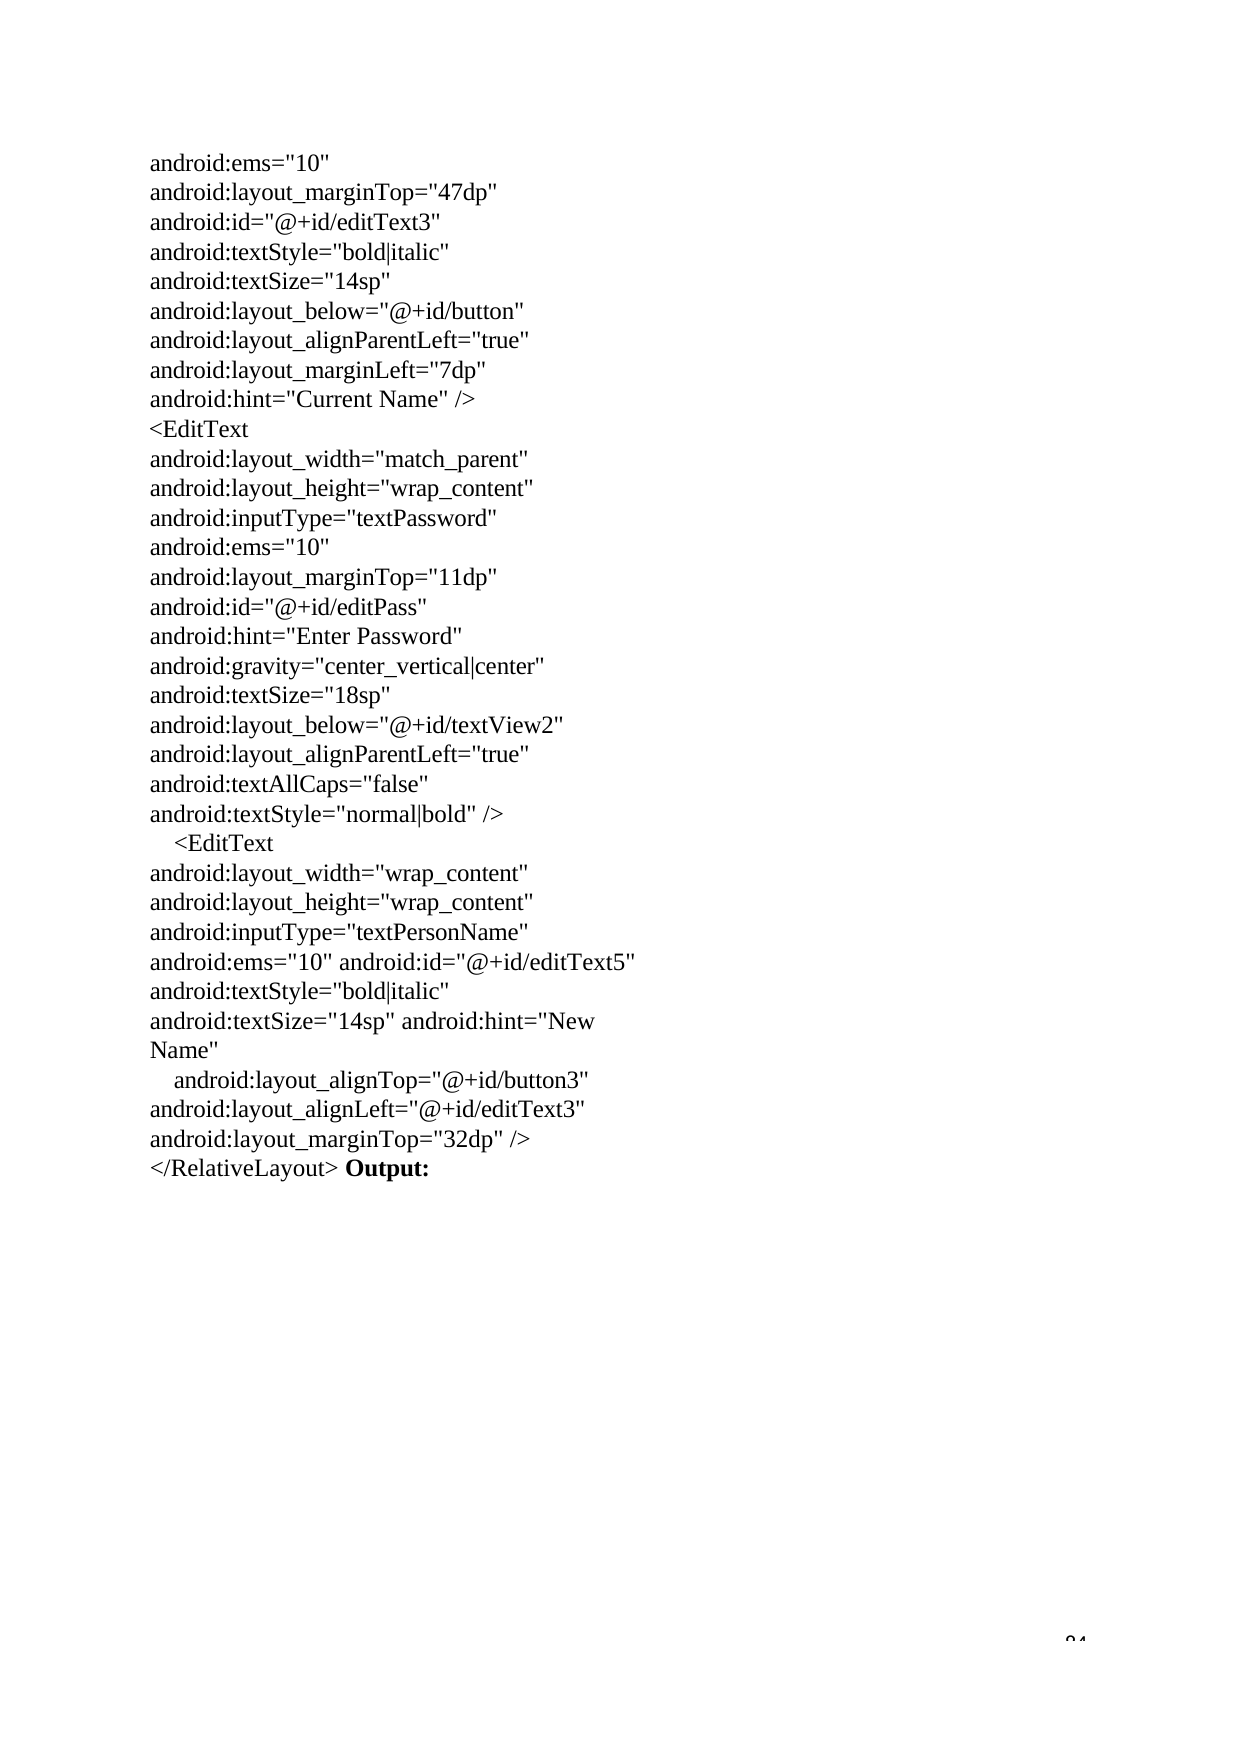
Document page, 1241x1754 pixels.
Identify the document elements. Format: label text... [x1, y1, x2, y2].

text android:ems="10" android:layout_marginTop="47dp" android:id="@+id/editText3" android:textStyle="bold|italic" android:textSize="14sp" android:layout_below="@+id/button" android:layout_alignParentLeft="true" android:layout_marginLeft="7dp" android:hint="Current Name" /> [149, 148, 589, 413]
text </RelativeLayout> Output: [149, 1154, 1101, 1182]
text android:layout_alignTop="@+id/button3" android:layout_alignLeft="@+id/editText3" android:layout_marginTop="32dp" /> [149, 1065, 597, 1153]
text <EditText android:layout_width="wrap_content" android:layout_height="wrap_content" android:inputType="textPersonName" android:ems="10" android:id="@+id/editText5" android:textStyle="bold|italic" android:textSize="14sp" android:hint="New Name" [149, 828, 640, 1064]
text <EditText android:layout_width="match_parent" android:layout_height="wrap_content" android:inputType="textPassword" android:ems="10" android:layout_marginTop="11dp" android:id="@+id/editPass" android:hint="Enter Password" android:gravity="center_vertical|center" android:textSize="18sp" android:layout_below="@+id/textView2" android:layout_alignParentLeft="true" android:textAllCaps="false" android:textStyle="normal|bold" /> [148, 414, 589, 827]
